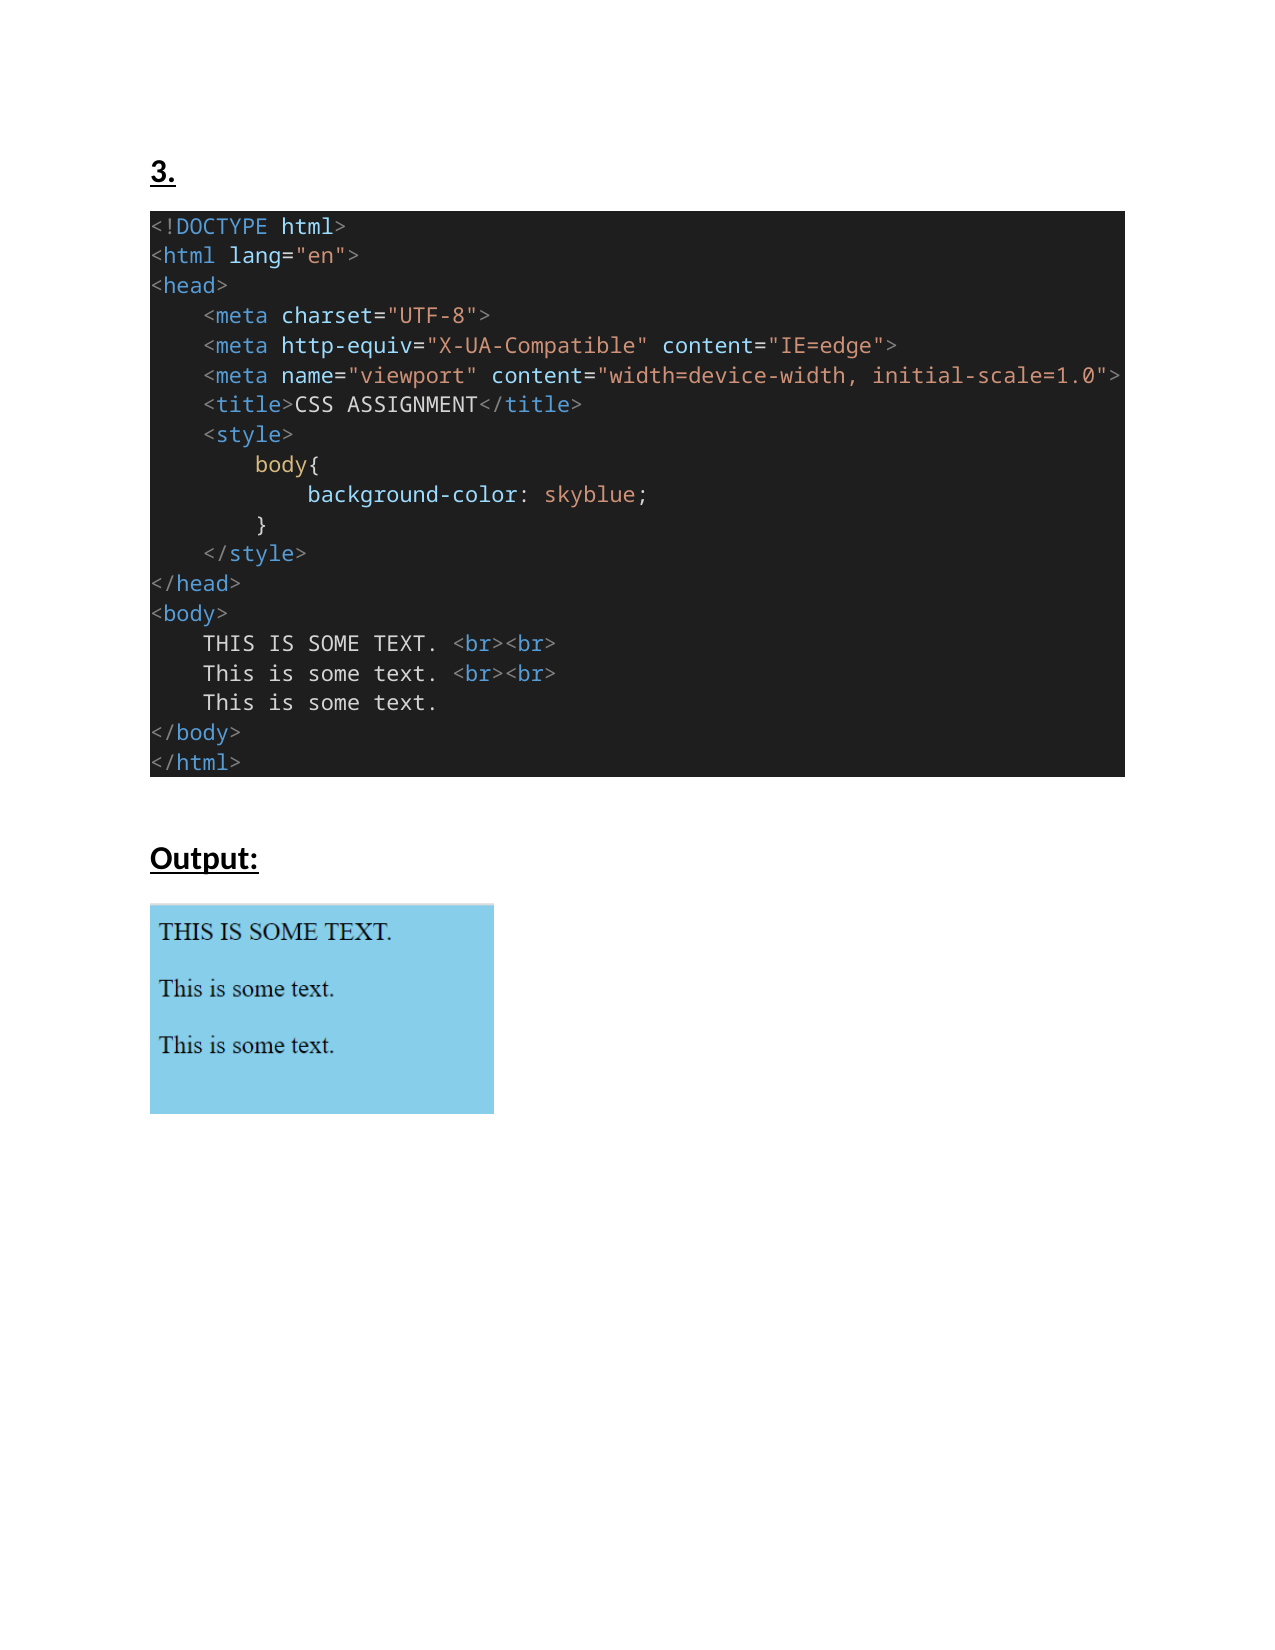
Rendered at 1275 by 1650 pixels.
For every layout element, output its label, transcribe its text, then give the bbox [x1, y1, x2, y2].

text </html> [150, 747, 1125, 777]
text <!DOCTYPE html> [150, 211, 1125, 240]
text <meta http-equiv="X-UA-Compatible" content="IE=edge"> [150, 330, 1125, 359]
picture [150, 897, 494, 1114]
text <html lang="en"> [150, 240, 1125, 270]
text </style> [150, 538, 1125, 568]
text <meta name="viewport" content="width=device-width, initial-scale=1.0"> [150, 359, 1125, 389]
text <title>CSS ASSIGNMENT</title> [150, 389, 1125, 419]
text 3. [150, 150, 1125, 191]
text <body> [150, 598, 1125, 628]
text body{ [150, 449, 1125, 479]
text This is some text. [150, 687, 1125, 717]
text <meta charset="UTF-8"> [150, 300, 1125, 330]
text THIS IS SOME TEXT. <br><br> [150, 628, 1125, 657]
text } [150, 508, 1125, 538]
text This is some text. <br><br> [150, 657, 1125, 687]
text background-color: skyblue; [150, 479, 1125, 508]
text <head> [150, 270, 1125, 300]
text </head> [150, 568, 1125, 598]
text Output: [150, 837, 1125, 878]
text <style> [150, 419, 1125, 449]
text </body> [150, 717, 1125, 747]
